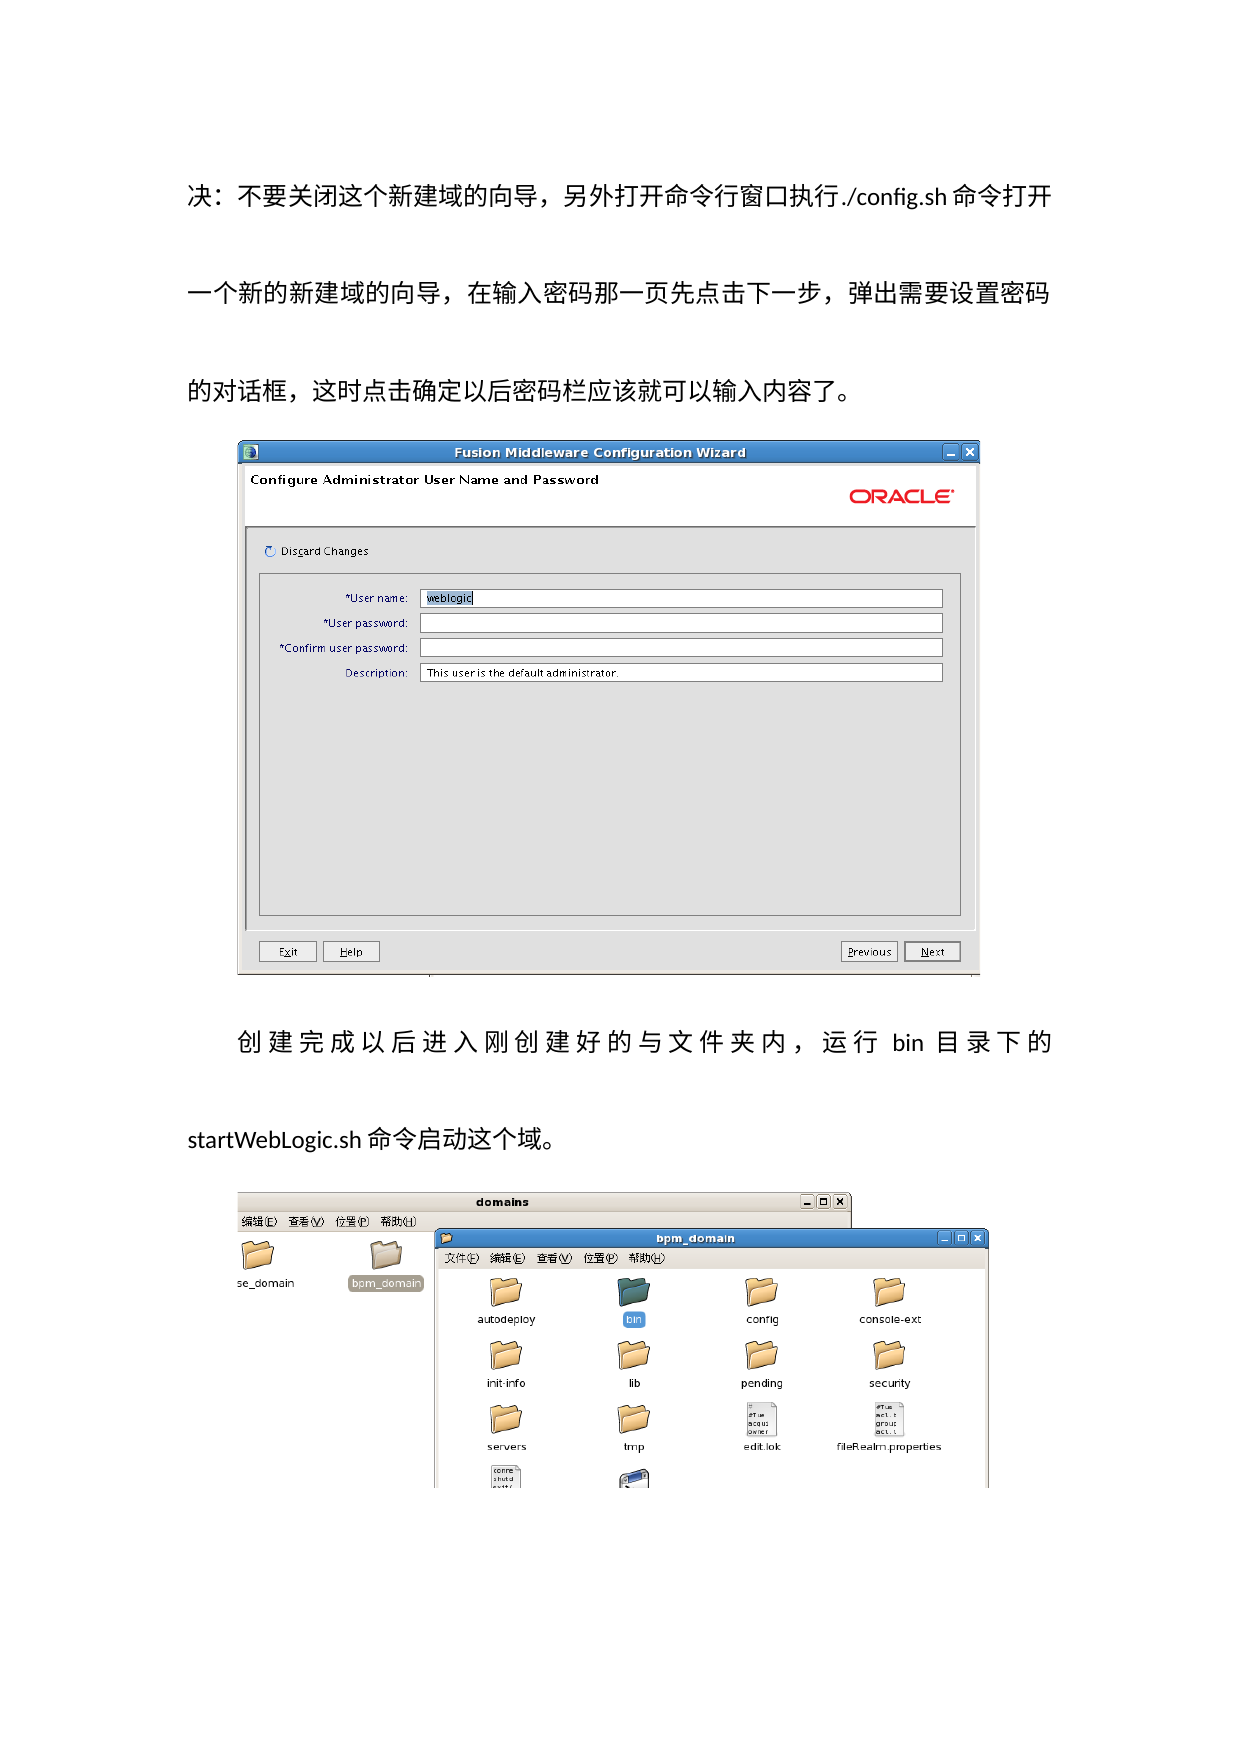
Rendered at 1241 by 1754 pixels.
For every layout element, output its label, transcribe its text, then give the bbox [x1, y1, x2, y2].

text 创建完成以后进入刚创建好的与文件夹内，运行bin目录下的startWebLogic.sh命令启动这个域。 [187, 1008, 1053, 1170]
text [187, 162, 1053, 422]
picture [237, 440, 981, 977]
picture [237, 1188, 1059, 1488]
